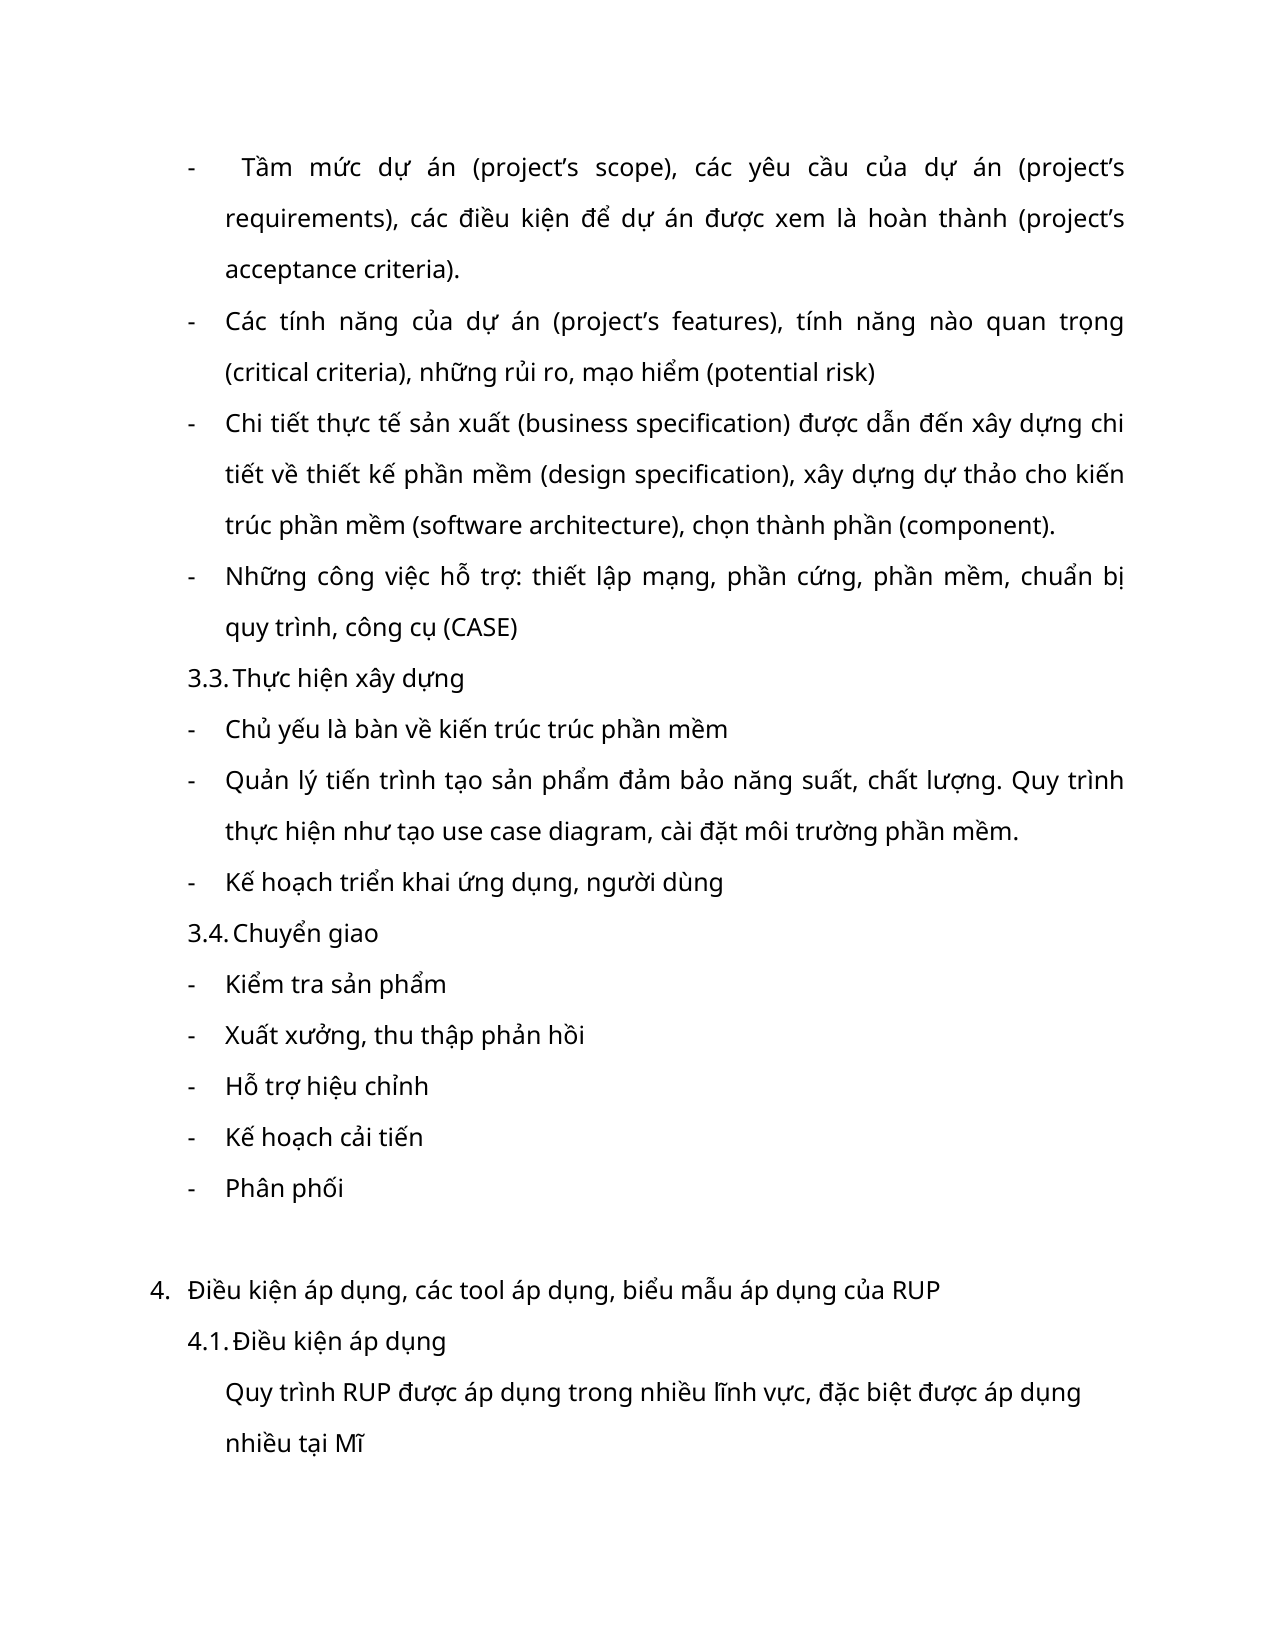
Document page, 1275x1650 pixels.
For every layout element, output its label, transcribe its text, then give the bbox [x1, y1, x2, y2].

list Quản lý tiến trình tạo sản phẩm đảm bảo năng suất, chất lượng. Quy trình thực hiện như tạo use case diagram, cài đặt môi trường phần mềm. [187, 762, 1125, 848]
list Điều kiện áp dụng [187, 1324, 1125, 1358]
list Điều kiện áp dụng, các tool áp dụng, biểu mẫu áp dụng của RUP [150, 1273, 1125, 1307]
list Chuyển giao [187, 916, 1125, 950]
list Kế hoạch triển khai ứng dụng, người dùng [187, 864, 1125, 899]
list Kiểm tra sản phẩm [187, 967, 1125, 1001]
list Phân phối [187, 1171, 1125, 1205]
list Những công việc hỗ trợ: thiết lập mạng, phần cứng, phần mềm, chuẩn bị quy trình, công cụ (CASE) [187, 558, 1125, 643]
list Tầm mức dự án (project’s scope), các yêu cầu của dự án (project’s requirements), các điều kiện để dự án được xem là hoàn thành (project’s acceptance criteria). [187, 150, 1125, 286]
list Các tính năng của dự án (project’s features), tính năng nào quan trọng (critical criteria), những rủi ro, mạo hiểm (potential risk) [187, 303, 1125, 388]
list Chi tiết thực tế sản xuất (business specification) được dẫn đến xây dựng chi tiết về thiết kế phần mềm (design specification), xây dựng dự thảo cho kiến trúc phần mềm (software architecture), chọn thành phần (component). [187, 405, 1125, 541]
list Xuất xưởng, thu thập phản hồi [187, 1018, 1125, 1052]
list Kế hoạch cải tiến [187, 1120, 1125, 1154]
text Quy trình RUP được áp dụng trong nhiều lĩnh vực, đặc biệt được áp dụng nhiều tại Mĩ [225, 1375, 1125, 1460]
list Thực hiện xây dựng [187, 660, 1125, 694]
list Hỗ trợ hiệu chỉnh [187, 1069, 1125, 1103]
list Chủ yếu là bàn về kiến trúc trúc phần mềm [187, 711, 1125, 746]
